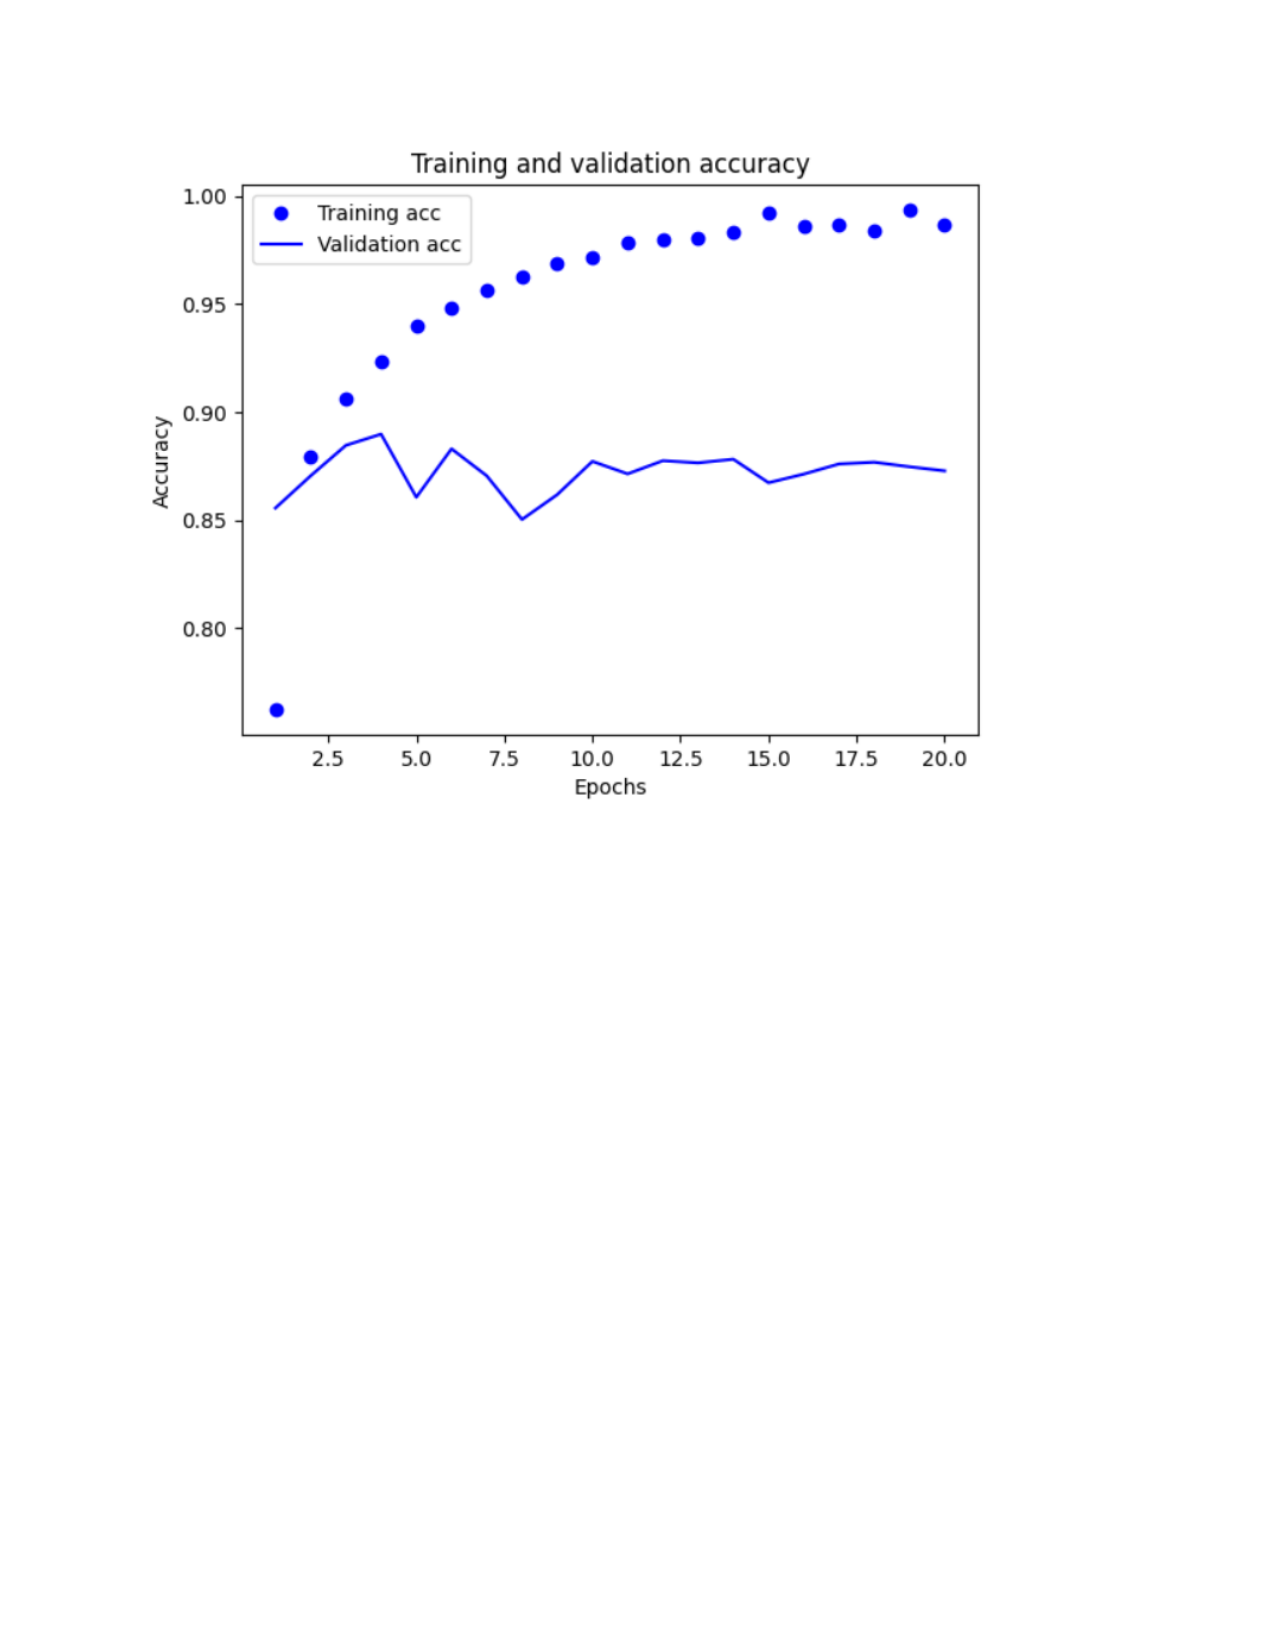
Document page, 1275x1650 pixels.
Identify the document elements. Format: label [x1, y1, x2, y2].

picture [150, 150, 1125, 841]
